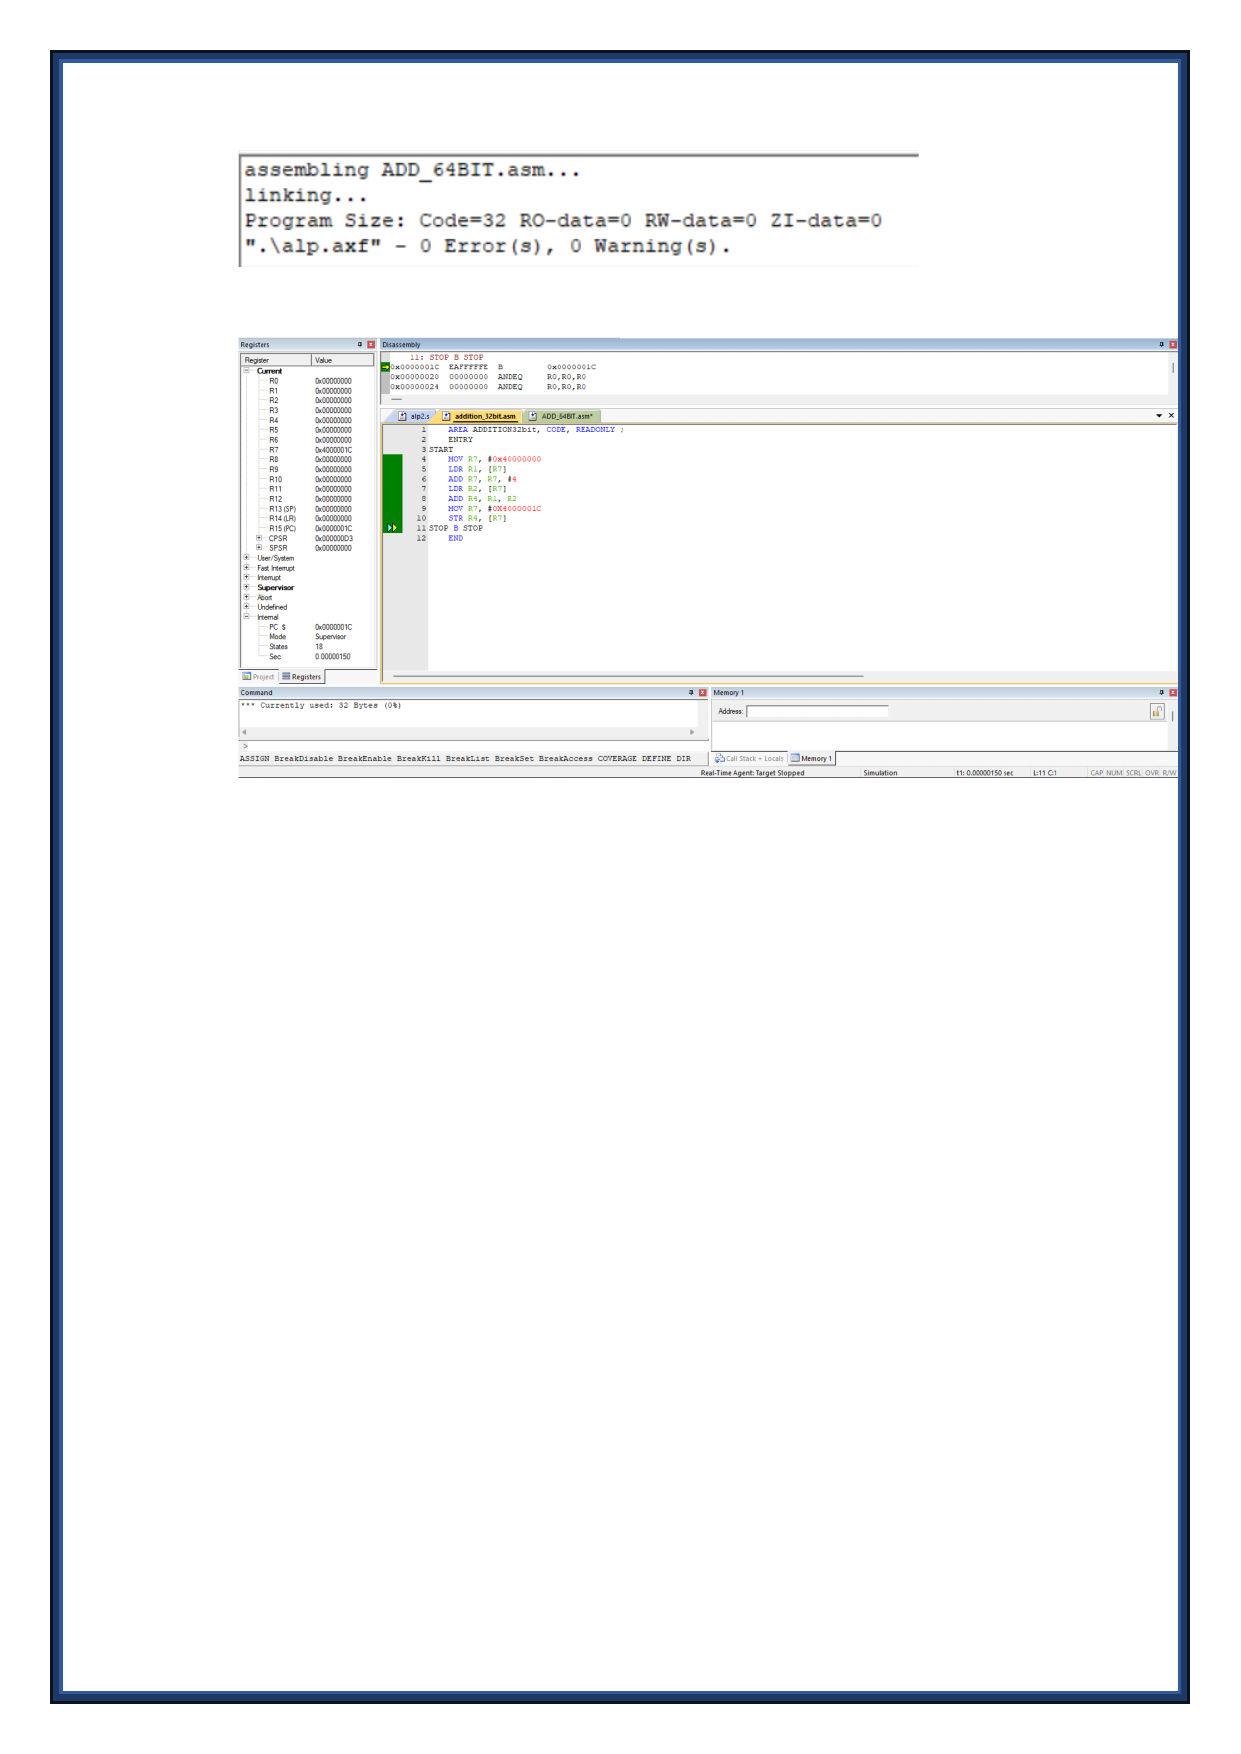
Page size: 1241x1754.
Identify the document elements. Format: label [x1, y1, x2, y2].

picture [238, 150, 919, 267]
picture [238, 337, 1178, 778]
